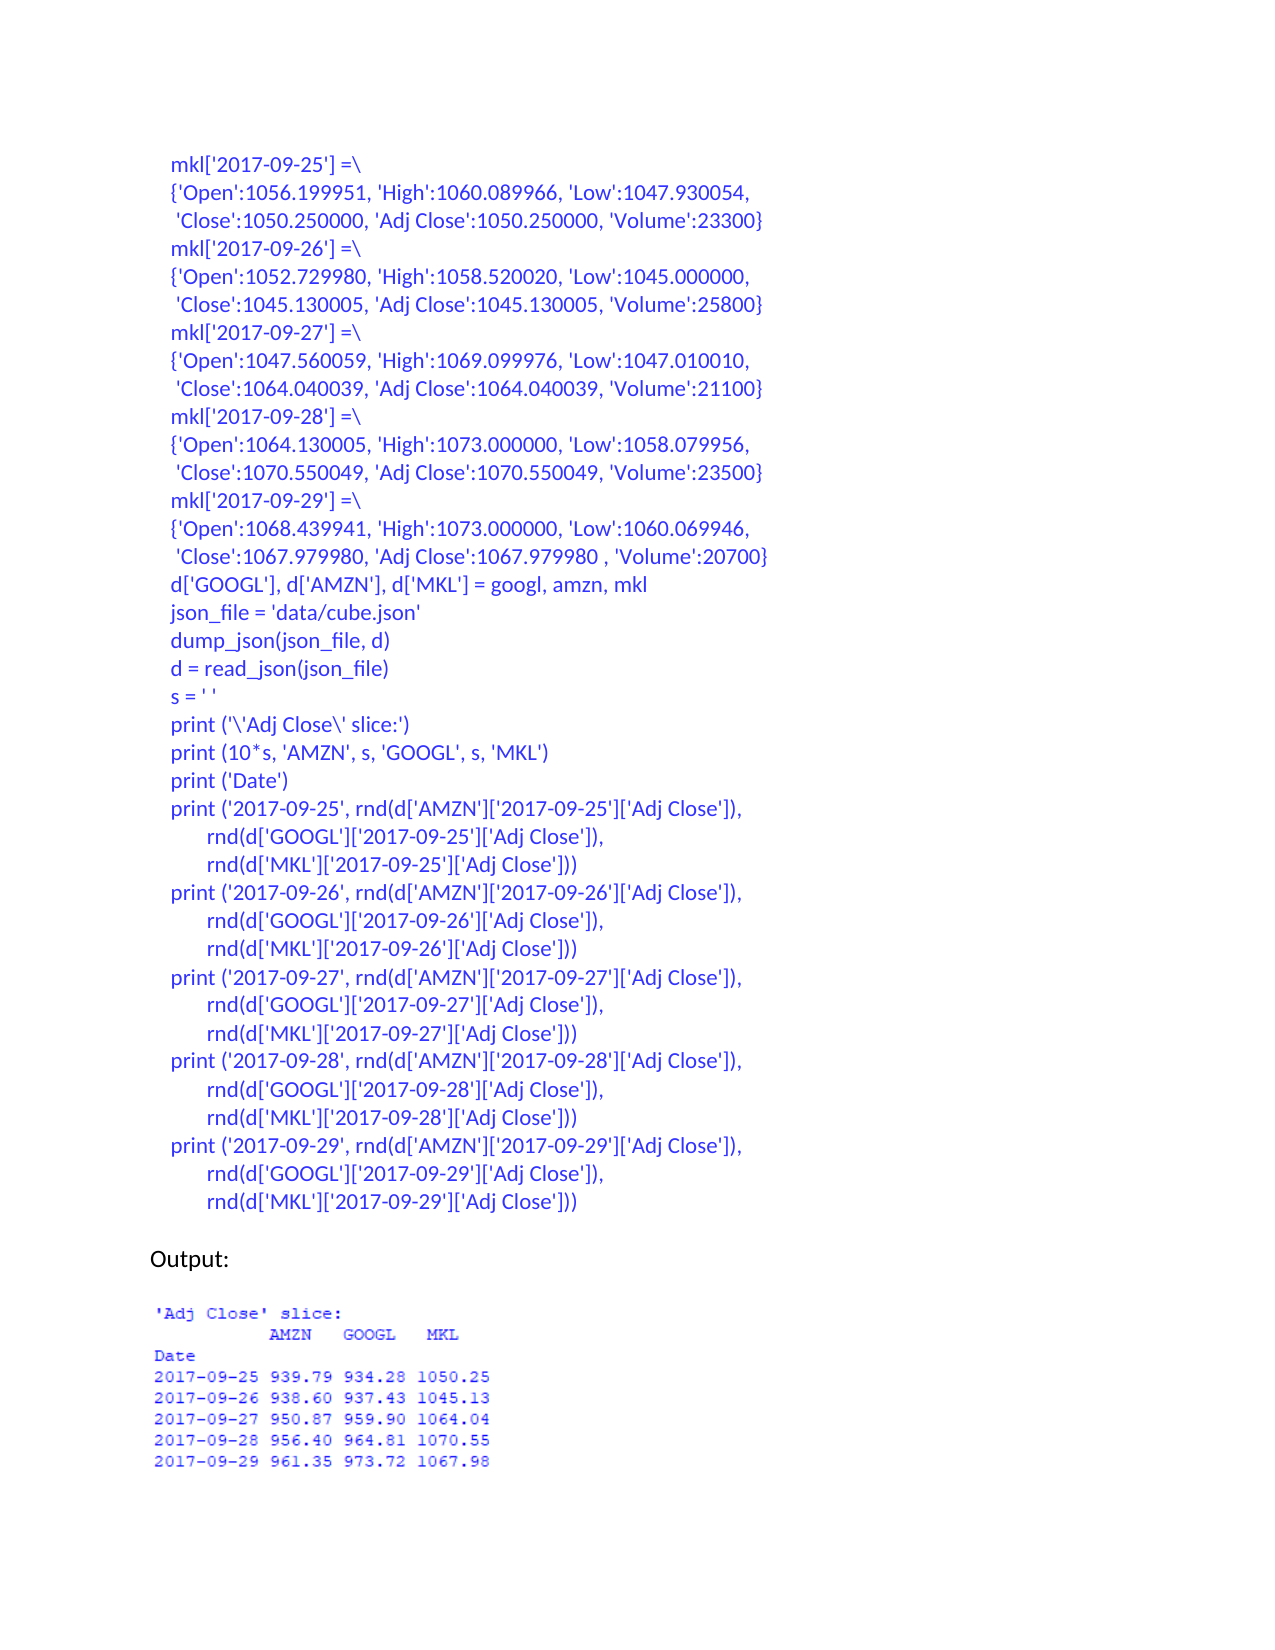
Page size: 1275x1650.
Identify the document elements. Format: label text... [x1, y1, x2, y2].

text 'Close':1064.040039, 'Adj Close':1064.040039, 'Volume':21100} [150, 374, 1125, 402]
text rnd(d['GOOGL']['2017-09-28']['Adj Close']), [150, 1075, 1125, 1103]
text print ('2017-09-26', rnd(d['AMZN']['2017-09-26']['Adj Close']), [150, 878, 1125, 907]
text 'Close':1067.979980, 'Adj Close':1067.979980 , 'Volume':20700} [150, 542, 1125, 570]
text mkl['2017-09-26'] =\ [150, 234, 1125, 262]
text rnd(d['GOOGL']['2017-09-25']['Adj Close']), [150, 822, 1125, 851]
text 'Close':1070.550049, 'Adj Close':1070.550049, 'Volume':23500} [150, 458, 1125, 486]
text print ('Date') [150, 766, 1125, 794]
text print ('\'Adj Close\' slice:') [150, 710, 1125, 738]
text rnd(d['GOOGL']['2017-09-26']['Adj Close']), [150, 907, 1125, 934]
picture [150, 1303, 493, 1472]
text {'Open':1047.560059, 'High':1069.099976, 'Low':1047.010010, [150, 346, 1125, 374]
text json_file = 'data/cube.json' [150, 598, 1125, 626]
text s = ' ' [150, 682, 1125, 710]
text {'Open':1056.199951, 'High':1060.089966, 'Low':1047.930054, [150, 178, 1125, 206]
text print (10*s, 'AMZN', s, 'GOOGL', s, 'MKL') [150, 738, 1125, 766]
text Output: [150, 1243, 1125, 1273]
text mkl['2017-09-28'] =\ [150, 402, 1125, 430]
text rnd(d['MKL']['2017-09-28']['Adj Close'])) [150, 1103, 1125, 1131]
text mkl['2017-09-25'] =\ [150, 150, 1125, 178]
text d['GOOGL'], d['AMZN'], d['MKL'] = googl, amzn, mkl [150, 570, 1125, 598]
text print ('2017-09-25', rnd(d['AMZN']['2017-09-25']['Adj Close']), [150, 794, 1125, 822]
text rnd(d['GOOGL']['2017-09-29']['Adj Close']), [150, 1159, 1125, 1187]
text mkl['2017-09-27'] =\ [150, 318, 1125, 346]
text 'Close':1045.130005, 'Adj Close':1045.130005, 'Volume':25800} [150, 290, 1125, 318]
text {'Open':1068.439941, 'High':1073.000000, 'Low':1060.069946, [150, 514, 1125, 542]
text mkl['2017-09-29'] =\ [150, 486, 1125, 514]
text print ('2017-09-27', rnd(d['AMZN']['2017-09-27']['Adj Close']), [150, 963, 1125, 991]
text {'Open':1064.130005, 'High':1073.000000, 'Low':1058.079956, [150, 430, 1125, 458]
text print ('2017-09-28', rnd(d['AMZN']['2017-09-28']['Adj Close']), [150, 1047, 1125, 1075]
text rnd(d['MKL']['2017-09-25']['Adj Close'])) [150, 851, 1125, 878]
text rnd(d['GOOGL']['2017-09-27']['Adj Close']), [150, 991, 1125, 1019]
text rnd(d['MKL']['2017-09-29']['Adj Close'])) [150, 1187, 1125, 1215]
text d = read_json(json_file) [150, 654, 1125, 682]
text rnd(d['MKL']['2017-09-26']['Adj Close'])) [150, 934, 1125, 963]
text print ('2017-09-29', rnd(d['AMZN']['2017-09-29']['Adj Close']), [150, 1131, 1125, 1159]
text dump_json(json_file, d) [150, 626, 1125, 654]
text rnd(d['MKL']['2017-09-27']['Adj Close'])) [150, 1019, 1125, 1047]
text {'Open':1052.729980, 'High':1058.520020, 'Low':1045.000000, [150, 262, 1125, 290]
text 'Close':1050.250000, 'Adj Close':1050.250000, 'Volume':23300} [150, 206, 1125, 234]
